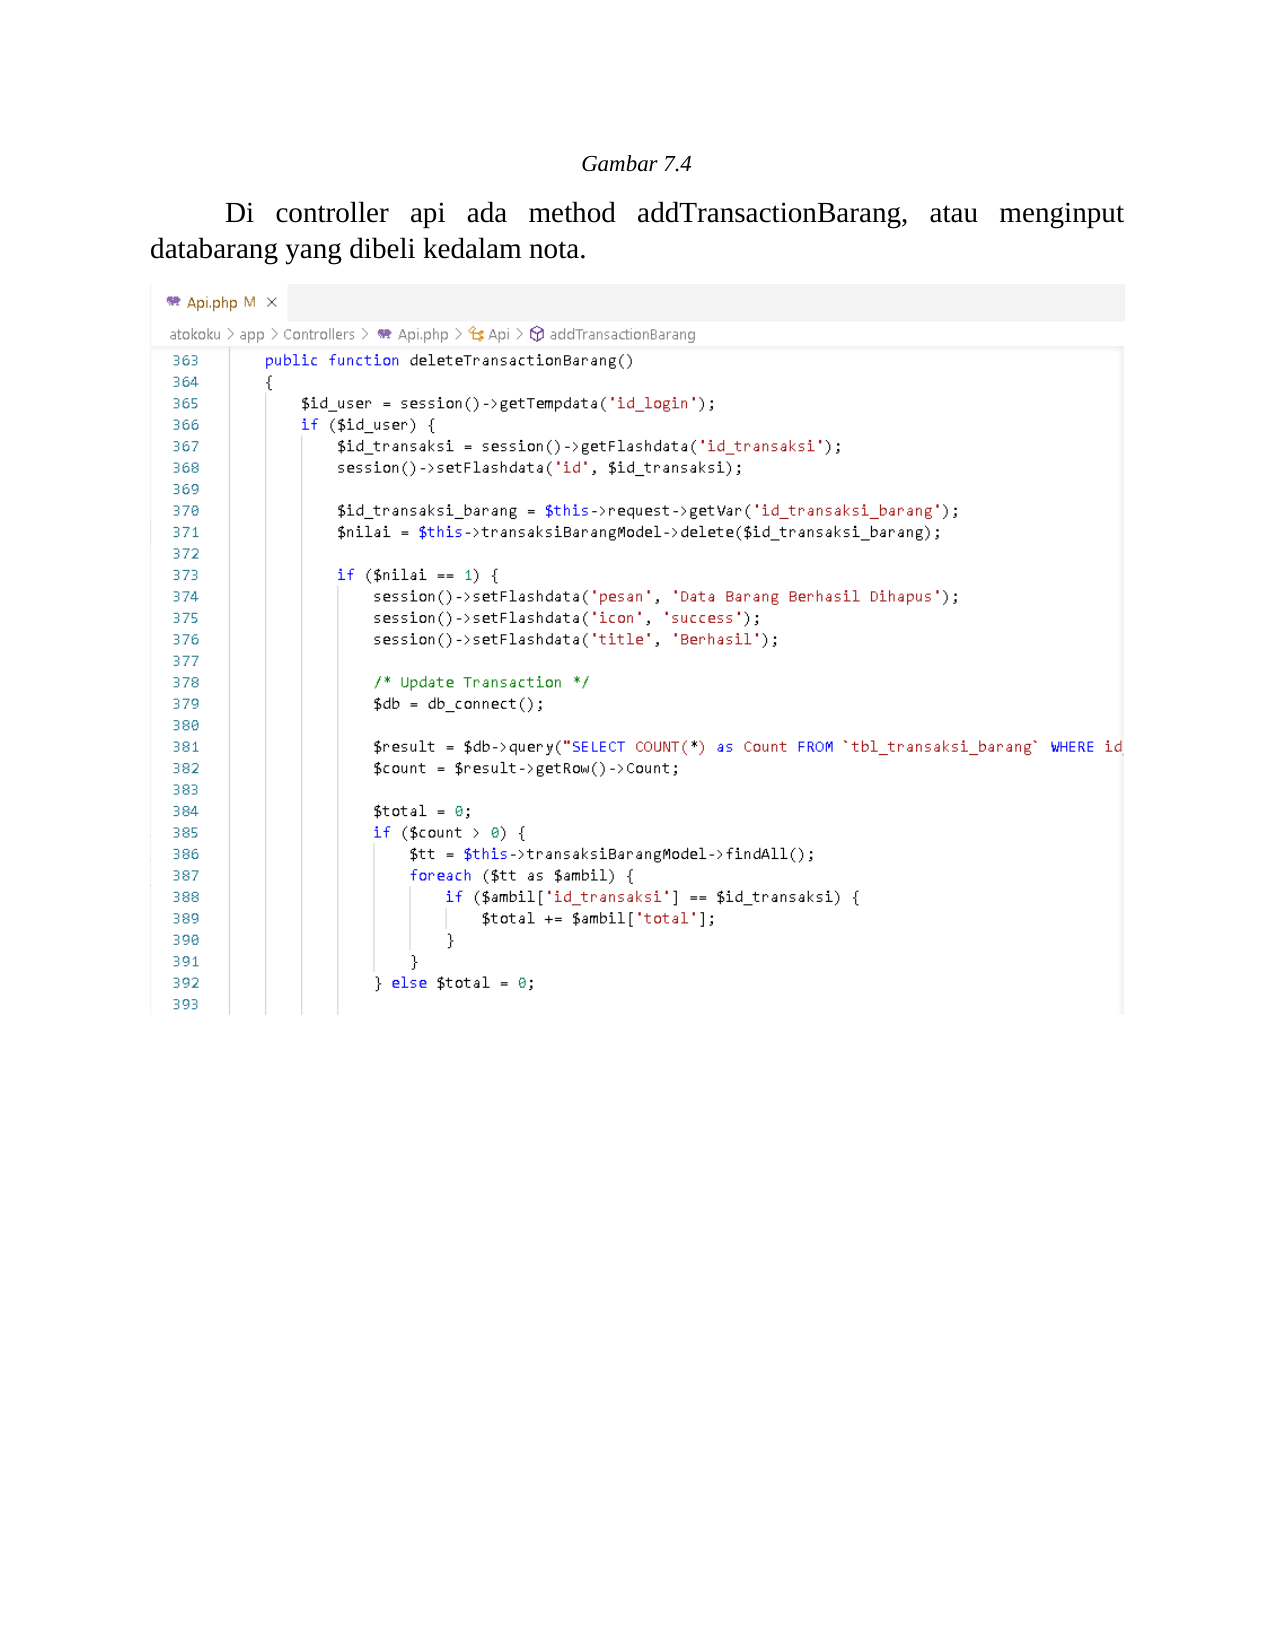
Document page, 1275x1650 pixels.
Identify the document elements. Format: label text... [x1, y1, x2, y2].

picture [150, 284, 1125, 1015]
text Di controller api ada method addTransactionBarang, atau menginput databarang yang dibeli kedalam nota. [150, 195, 1125, 265]
text Gambar 7.4 [150, 150, 1125, 176]
